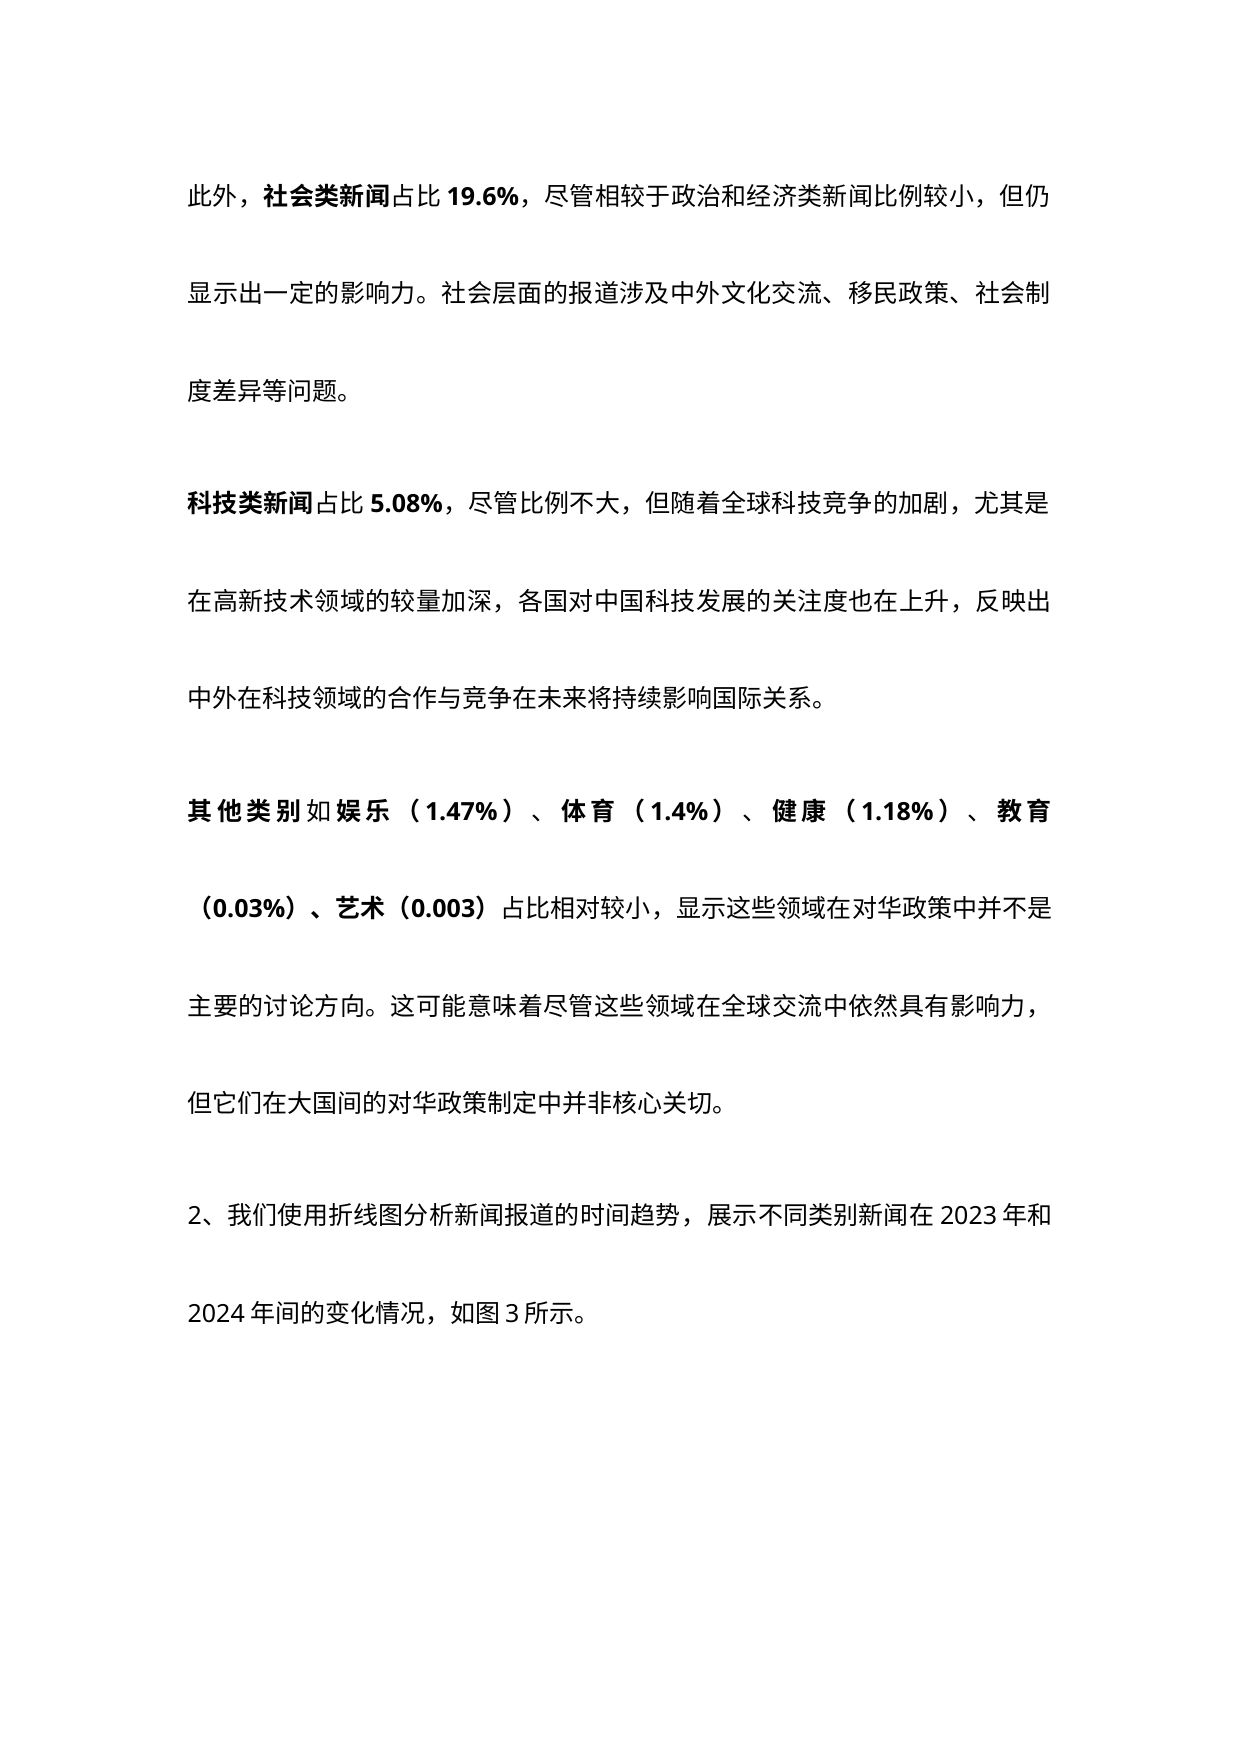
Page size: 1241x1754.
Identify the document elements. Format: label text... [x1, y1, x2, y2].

list 2、我们使用折线图分析新闻报道的时间趋势，展示不同类别新闻在2023年和2024年间的变化情况，如图3所示。 [187, 1181, 1053, 1344]
text 其他类别如娱乐（1.47%）、体育（1.4%）、健康（1.18%）、教育（0.03%）、艺术（0.003）占比相对较小，显示这些领域在对华政策中并不是主要的讨论方向。这可能意味着尽管这些领域在全球交流中依然具有影响力，但它们在大国间的对华政策制定中并非核心关切。 [187, 777, 1053, 1134]
text 此外，社会类新闻占比19.6%，尽管相较于政治和经济类新闻比例较小，但仍显示出一定的影响力。社会层面的报道涉及中外文化交流、移民政策、社会制度差异等问题。 [187, 162, 1053, 422]
text 科技类新闻占比5.08%，尽管比例不大，但随着全球科技竞争的加剧，尤其是在高新技术领域的较量加深，各国对中国科技发展的关注度也在上升，反映出中外在科技领域的合作与竞争在未来将持续影响国际关系。 [187, 469, 1053, 729]
